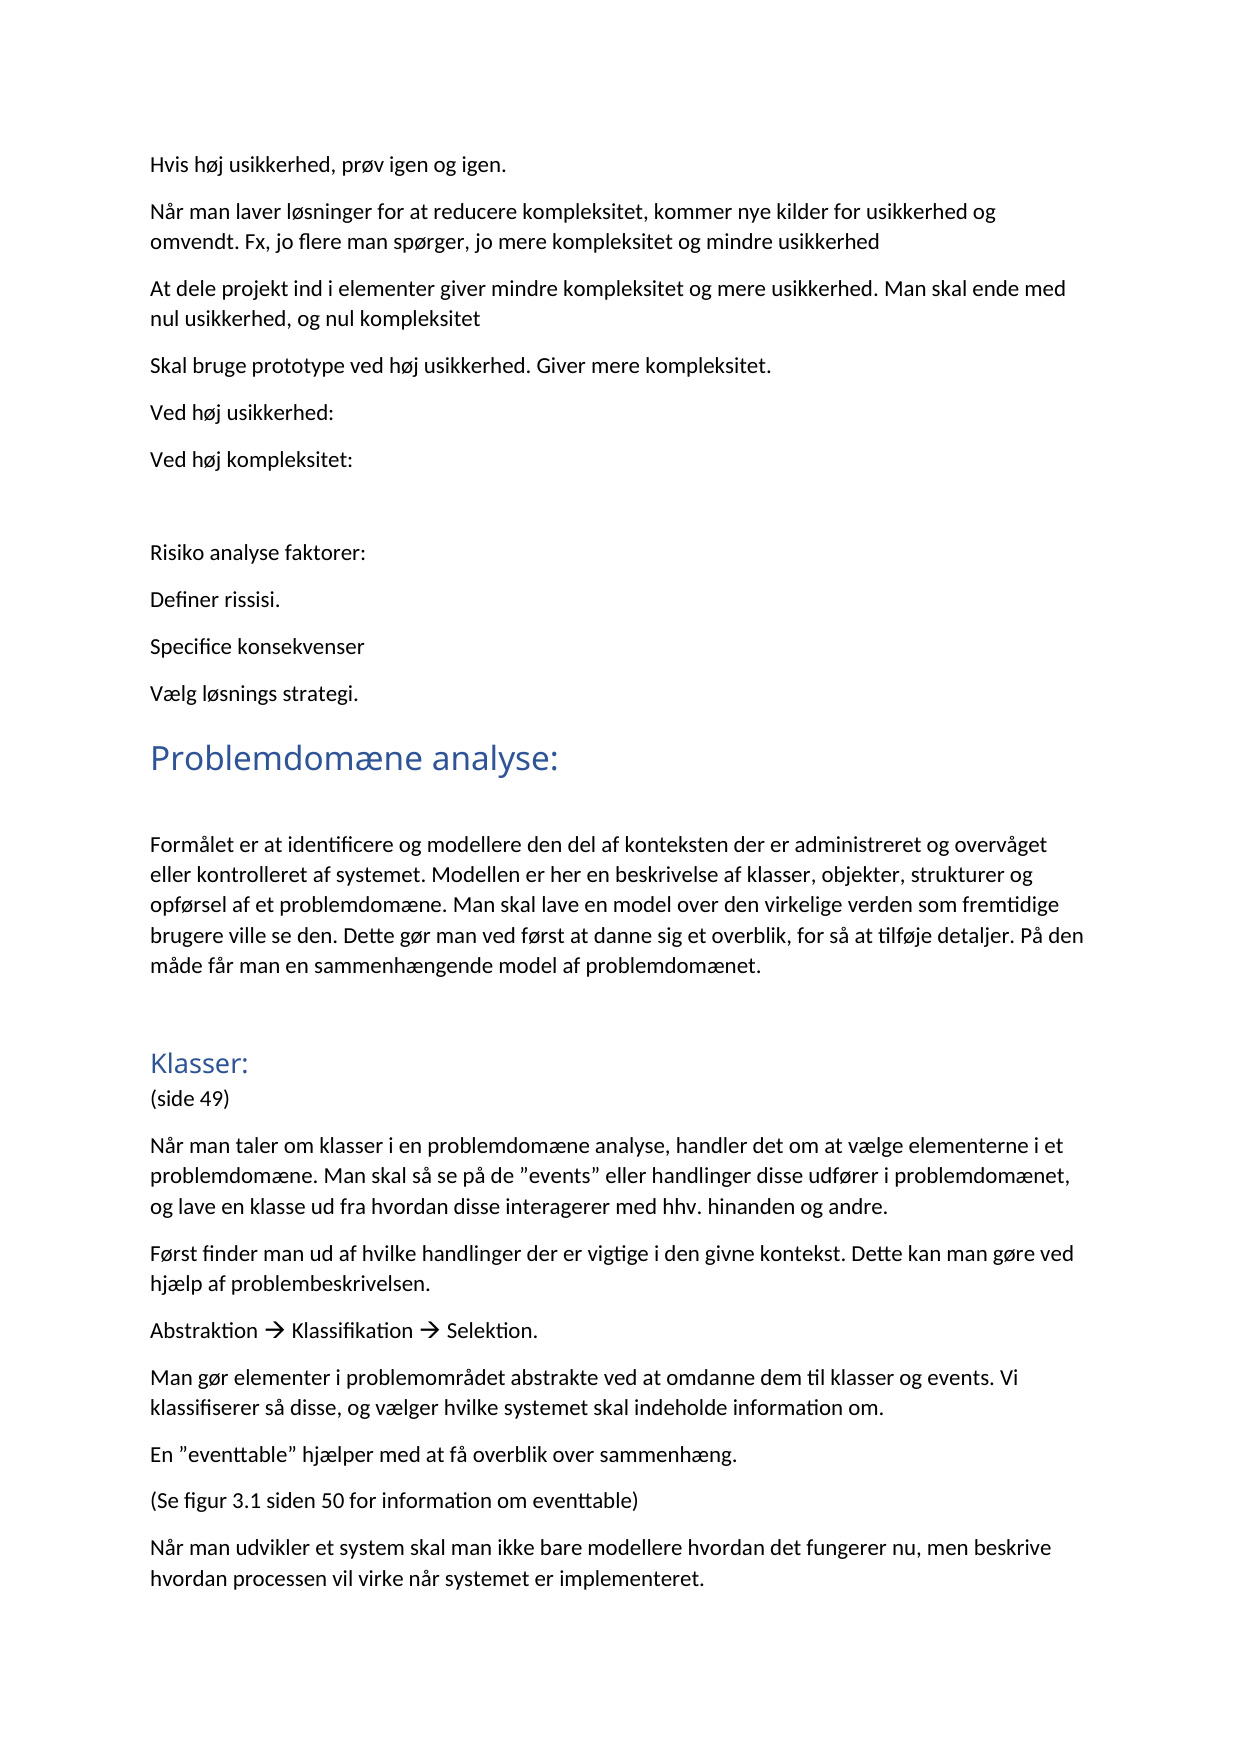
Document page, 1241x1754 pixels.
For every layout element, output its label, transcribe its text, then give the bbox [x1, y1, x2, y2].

text Ved høj usikkerhed: [150, 398, 1090, 426]
text Hvis høj usikkerhed, prøv igen og igen. [150, 150, 1090, 178]
text Risiko analyse faktorer: [150, 538, 1090, 567]
text Vælg løsnings strategi. [150, 679, 1090, 707]
subtitle Problemdomæne analyse: [150, 734, 1090, 780]
text (Se figur 3.1 siden 50 for information om eventtable) [150, 1487, 1090, 1515]
text Specifice konsekvenser [150, 632, 1090, 660]
text Først finder man ud af hvilke handlinger der er vigtige i den givne kontekst. Dette kan man gøre ved hjælp af problembeskrivelsen. [150, 1239, 1090, 1297]
text Når man udvikler et system skal man ikke bare modellere hvordan det fungerer nu, men beskrive hvordan processen vil virke når systemet er implementeret. [150, 1533, 1090, 1592]
text Formålet er at identificere og modellere den del af konteksten der er administreret og overvåget eller kontrolleret af systemet. Modellen er her en beskrivelse af klasser, objekter, strukturer og opførsel af et problemdomæne. Man skal lave en model over den virkelige verden som fremtidige brugere ville se den. Dette gør man ved først at danne sig et overblik, for så at tilføje detaljer. På den måde får man en sammenhængende model af problemdomænet. [150, 830, 1090, 979]
text At dele projekt ind i elementer giver mindre kompleksitet og mere usikkerhed. Man skal ende med nul usikkerhed, og nul kompleksitet [150, 274, 1090, 332]
text Man gør elementer i problemområdet abstrakte ved at omdanne dem til klasser og events. Vi klassifiserer så disse, og vælger hvilke systemet skal indeholde information om. [150, 1363, 1090, 1421]
text En ”eventtable” hjælper med at få overblik over sammenhæng. [150, 1440, 1090, 1468]
text Når man taler om klasser i en problemdomæne analyse, handler det om at vælge elementerne i et problemdomæne. Man skal så se på de ”events” eller handlinger disse udfører i problemdomænet, og lave en klasse ud fra hvordan disse interagerer med hhv. hinanden og andre. [150, 1131, 1090, 1220]
text Skal bruge prototype ved høj usikkerhed. Giver mere kompleksitet. [150, 351, 1090, 379]
subtitle Klasser: [150, 1045, 1090, 1082]
text Abstraktion Klassifikation Selektion. [150, 1316, 1090, 1344]
text Når man laver løsninger for at reducere kompleksitet, kommer nye kilder for usikkerhed og omvendt. Fx, jo flere man spørger, jo mere kompleksitet og mindre usikkerhed [150, 197, 1090, 255]
text Ved høj kompleksitet: [150, 445, 1090, 473]
text Definer rissisi. [150, 585, 1090, 613]
text (side 49) [150, 1084, 1090, 1113]
